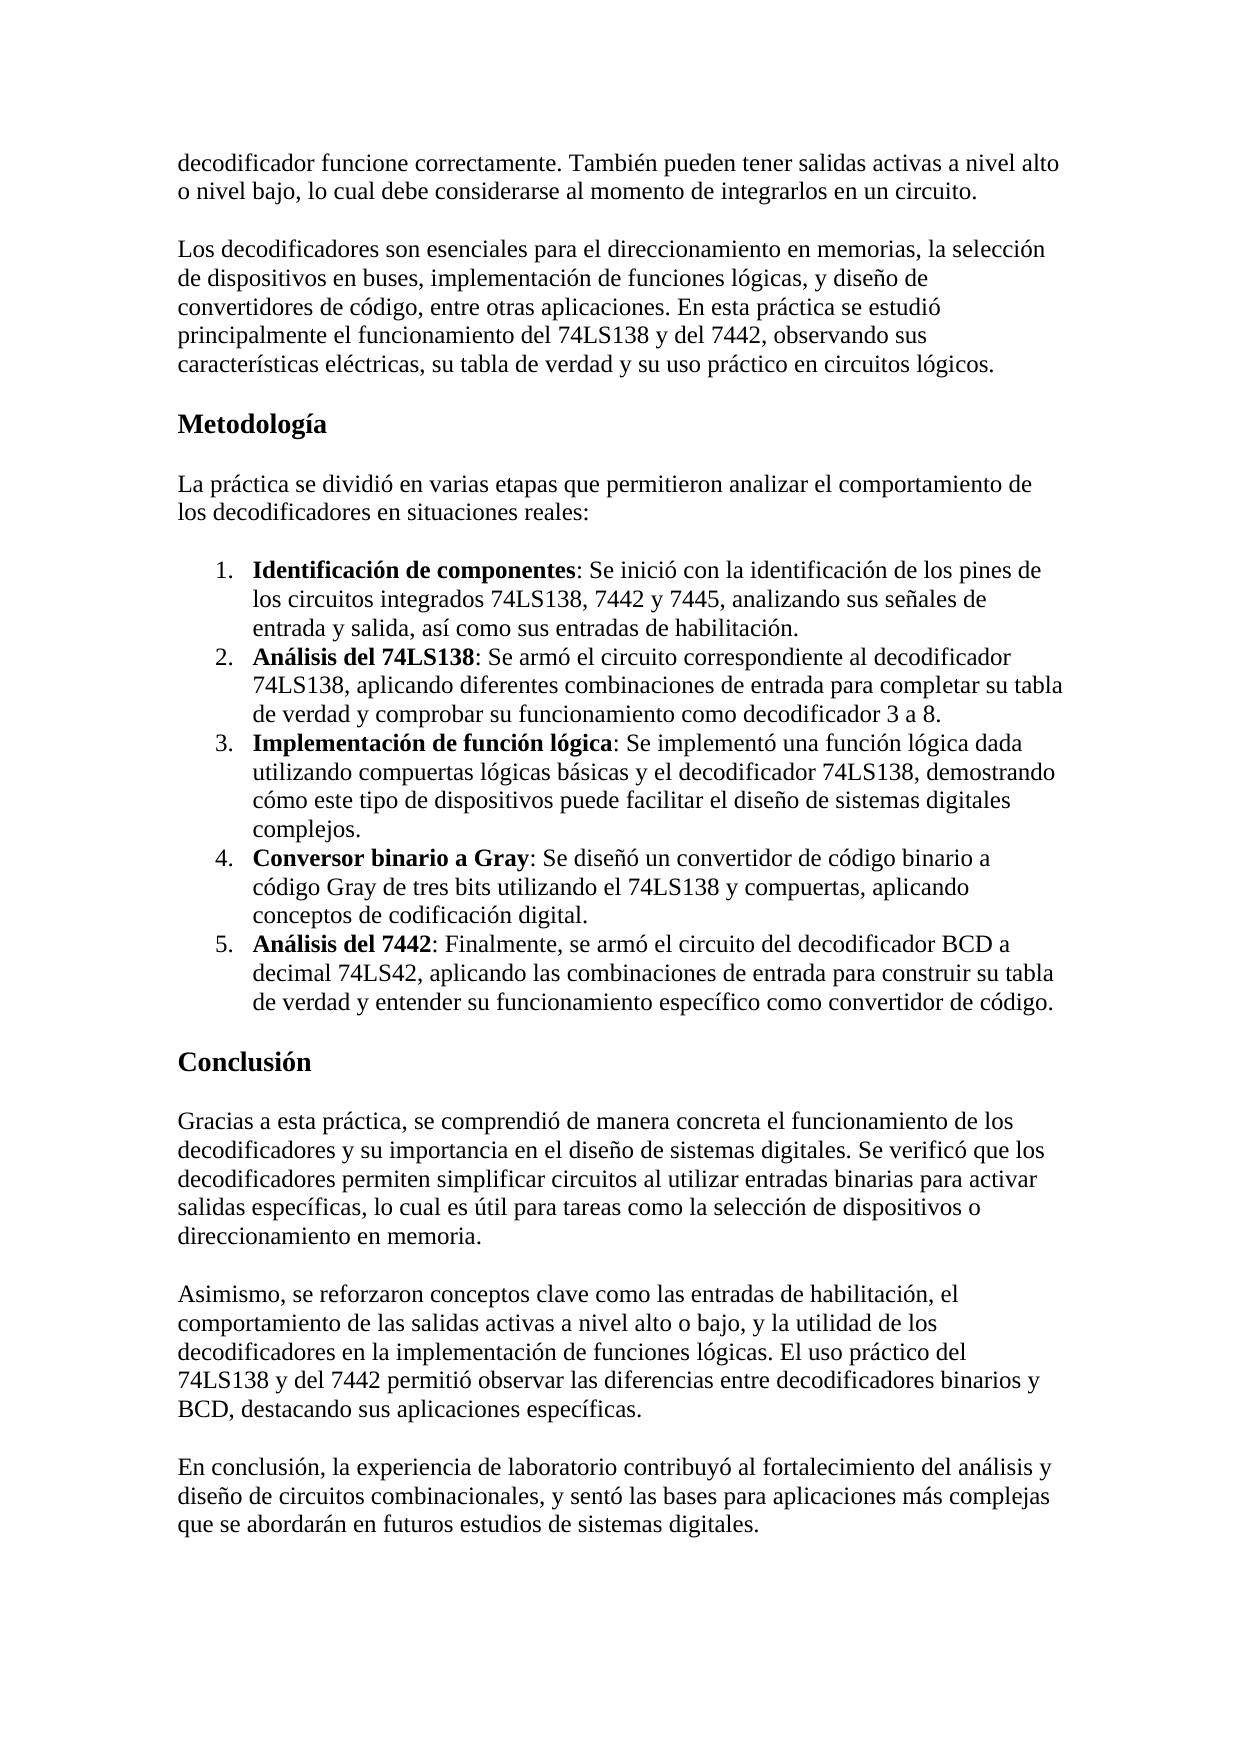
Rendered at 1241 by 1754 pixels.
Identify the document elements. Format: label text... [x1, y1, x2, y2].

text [177, 148, 1063, 205]
text Los decodificadores son esenciales para el direccionamiento en memorias, la selección de dispositivos en buses, implementación de funciones lógicas, y diseño de convertidores de código, entre otras aplicaciones. En esta práctica se estudió principalmente el funcionamiento del 74LS138 y del 7442, observando sus características eléctricas, su tabla de verdad y su uso práctico en circuitos lógicos. [177, 234, 1063, 378]
text La práctica se dividió en varias etapas que permitieron analizar el comportamiento de los decodificadores en situaciones reales: [177, 469, 1063, 526]
text En conclusión, la experiencia de laboratorio contribuyó al fortalecimiento del análisis y diseño de circuitos combinacionales, y sentó las bases para aplicaciones más complejas que se abordarán en futuros estudios de sistemas digitales. [177, 1452, 1063, 1538]
text Conclusión [177, 1044, 1063, 1077]
text Gracias a esta práctica, se comprendió de manera concreta el funcionamiento de los decodificadores y su importancia en el diseño de sistemas digitales. Se verificó que los decodificadores permiten simplificar circuitos al utilizar entradas binarias para activar salidas específicas, lo cual es útil para tareas como la selección de dispositivos o direccionamiento en memoria. [177, 1106, 1063, 1250]
list Identificación de componentes: Se inició con la identificación de los pines de los circuitos integrados 74LS138, 7442 y 7445, analizando sus señales de entrada y salida, así como sus entradas de habilitación. [215, 555, 1063, 642]
text Metodología [177, 407, 1063, 439]
list Análisis del 74LS138: Se armó el circuito correspondiente al decodificador 74LS138, aplicando diferentes combinaciones de entrada para completar su tabla de verdad y comprobar su funcionamiento como decodificador 3 a 8. [215, 642, 1063, 728]
list Conversor binario a Gray: Se diseñó un convertidor de código binario a código Gray de tres bits utilizando el 74LS138 y compuertas, aplicando conceptos de codificación digital. [215, 843, 1063, 929]
list Análisis del 7442: Finalmente, se armó el circuito del decodificador BCD a decimal 74LS42, aplicando las combinaciones de entrada para construir su tabla de verdad y entender su funcionamiento específico como convertidor de código. [215, 929, 1063, 1015]
text Asimismo, se reforzaron conceptos clave como las entradas de habilitación, el comportamiento de las salidas activas a nivel alto o bajo, y la utilidad de los decodificadores en la implementación de funciones lógicas. El uso práctico del 74LS138 y del 7442 permitió observar las diferencias entre decodificadores binarios y BCD, destacando sus aplicaciones específicas. [177, 1279, 1063, 1423]
list Implementación de función lógica: Se implementó una función lógica dada utilizando compuertas lógicas básicas y el decodificador 74LS138, demostrando cómo este tipo de dispositivos puede facilitar el diseño de sistemas digitales complejos. [215, 728, 1063, 843]
